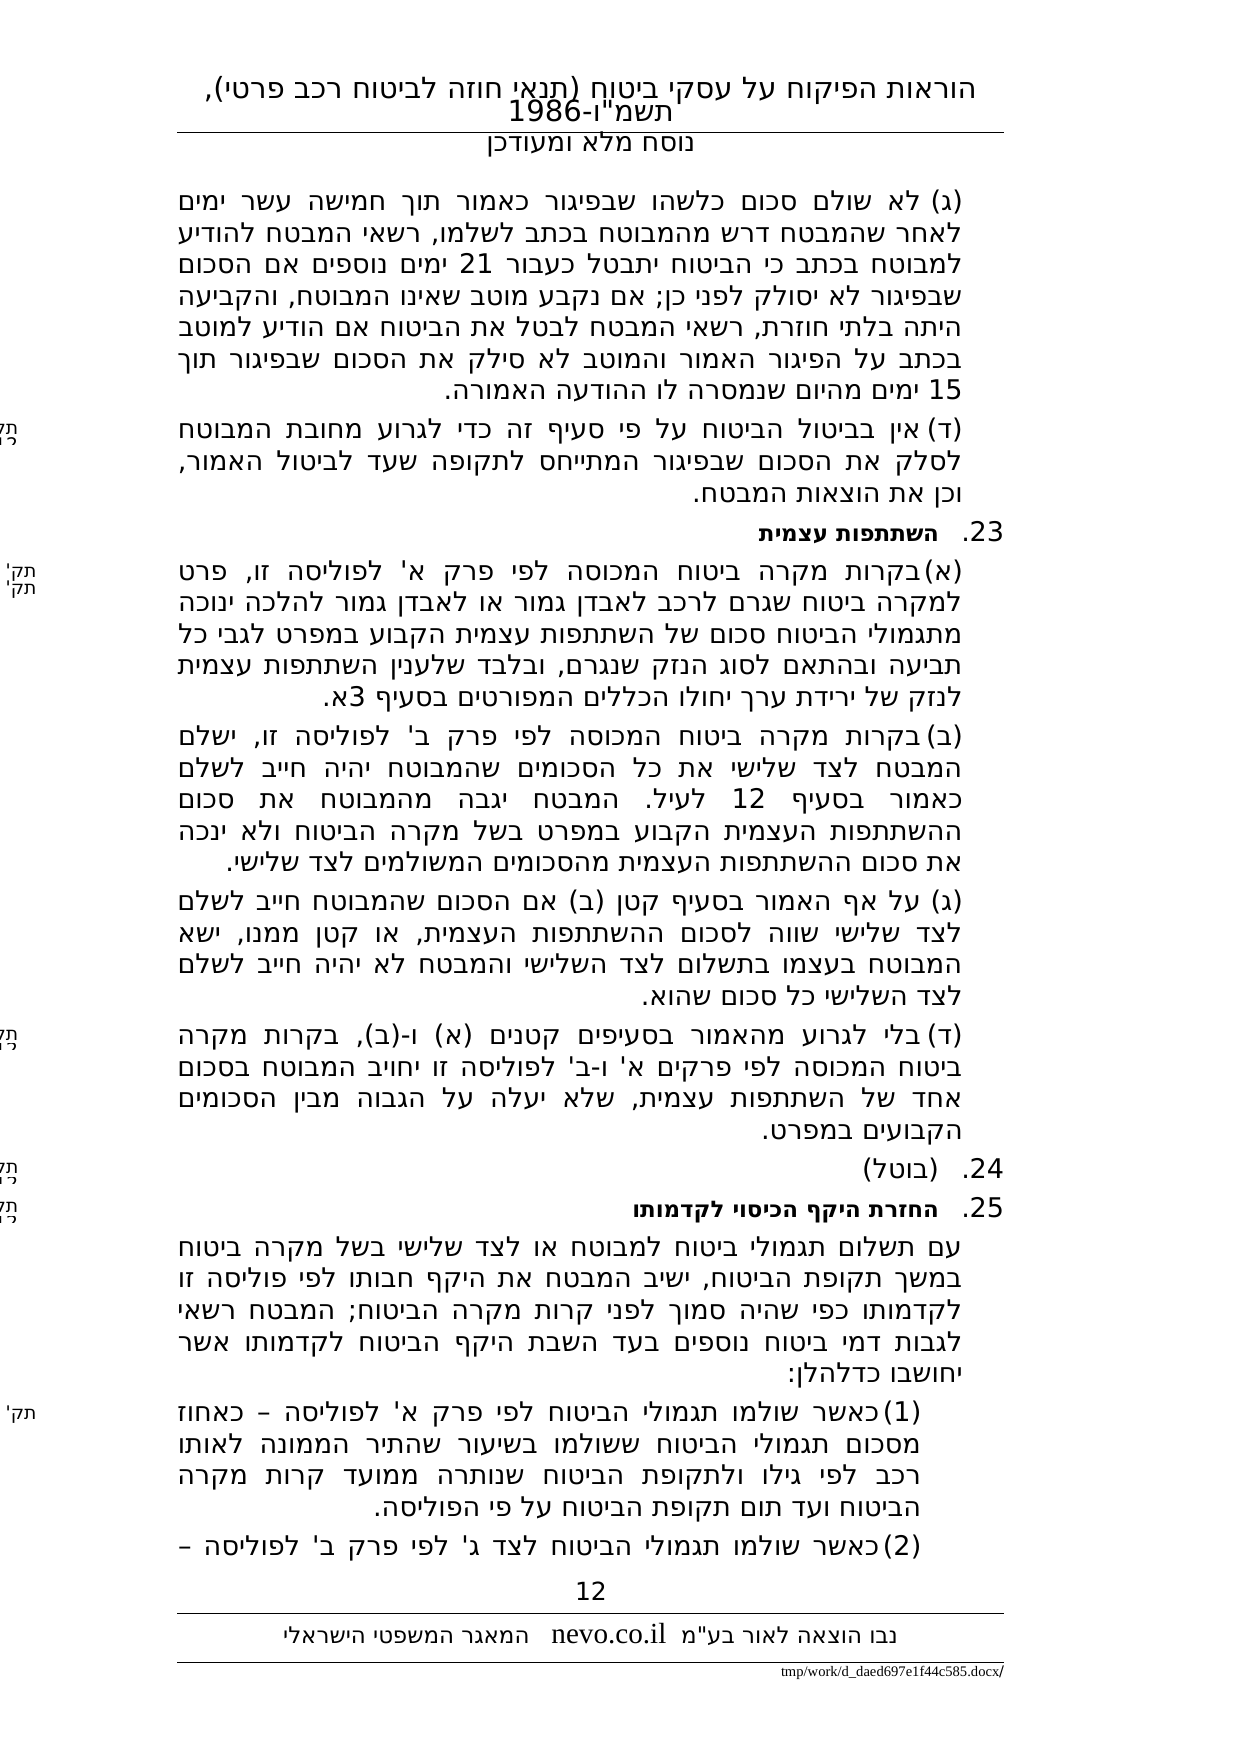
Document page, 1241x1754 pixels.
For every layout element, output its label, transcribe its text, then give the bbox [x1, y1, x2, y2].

text (ד) בלי לגרוע מהאמור בסעיפים קטנים (א) ו-(ב), בקרות מקרה ביטוח המכוסה לפי פרקים א' ו-ב' לפוליסה זו יחויב המבוטח בסכום אחד של השתתפות עצמית, שלא יעלה על הגבוה מבין הסכומים הקבועים במפרט. [177, 1019, 963, 1146]
text (ב) בקרות מקרה ביטוח המכוסה לפי פרק ב' לפוליסה זו, ישלם המבטח לצד שלישי את כל הסכומים שהמבוטח יהיה חייב לשלם כאמור בסעיף 12 לעיל. המבטח יגבה מהמבוטח את סכום ההשתתפות העצמית הקבוע במפרט בשל מקרה הביטוח ולא ינכה את סכום ההשתתפות העצמית מהסכומים המשולמים לצד שלישי. [177, 720, 963, 878]
text 25. החזרת היקף הכיסוי לקדמותו [177, 1192, 1004, 1224]
text 24. (בוטל) [177, 1153, 1004, 1185]
text 23. השתתפות עצמית [177, 516, 1004, 547]
text (ג) על אף האמור בסעיף קטן (ב) אם הסכום שהמבוטח חייב לשלם לצד שלישי שווה לסכום ההשתתפות העצמית, או קטן ממנו, ישא המבוטח בעצמו בתשלום לצד השלישי והמבטח לא יהיה חייב לשלם לצד השלישי כל סכום שהוא. [177, 886, 963, 1012]
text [177, 1530, 921, 1562]
text (ד) אין בביטול הביטוח על פי סעיף זה כדי לגרוע מחובת המבוטח לסלק את הסכום שבפיגור המתייחס לתקופה שעד לביטול האמור, וכן את הוצאות המבטח. [177, 414, 963, 508]
text עם תשלום תגמולי ביטוח למבוטח או לצד שלישי בשל מקרה ביטוח במשך תקופת הביטוח, ישיב המבטח את היקף חבותו לפי פוליסה זו לקדמותו כפי שהיה סמוך לפני קרות מקרה הביטוח; המבטח רשאי לגבות דמי ביטוח נוספים בעד השבת היקף הביטוח לקדמותו אשר יחושבו כדלהלן: [177, 1231, 963, 1389]
text (1) כאשר שולמו תגמולי הביטוח לפי פרק א' לפוליסה – כאחוז מסכום תגמולי הביטוח ששולמו בשיעור שהתיר הממונה לאותו רכב לפי גילו ולתקופת הביטוח שנותרה ממועד קרות מקרה הביטוח ועד תום תקופת הביטוח על פי הפוליסה. [177, 1397, 921, 1523]
text (א) בקרות מקרה ביטוח המכוסה לפי פרק א' לפוליסה זו, פרט למקרה ביטוח שגרם לרכב לאבדן גמור או לאבדן גמור להלכה ינוכה מתגמולי הביטוח סכום של השתתפות עצמית הקבוע במפרט לגבי כל תביעה ובהתאם לסוג הנזק שנגרם, ובלבד שלענין השתתפות עצמית לנזק של ירידת ערך יחולו הכללים המפורטים בסעיף 3א. [177, 555, 963, 713]
text (ג) לא שולם סכום כלשהו שבפיגור כאמור תוך חמישה עשר ימים לאחר שהמבטח דרש מהמבוטח בכתב לשלמו, רשאי המבטח להודיע למבוטח בכתב כי הביטוח יתבטל כעבור 21 ימים נוספים אם הסכום שבפיגור לא יסולק לפני כן; אם נקבע מוטב שאינו המבוטח, והקביעה היתה בלתי חוזרת, רשאי המבטח לבטל את הביטוח אם הודיע למוטב בכתב על הפיגור האמור והמוטב לא סילק את הסכום שבפיגור תוך 15 ימים מהיום שנמסרה לו ההודעה האמורה. [177, 185, 963, 406]
